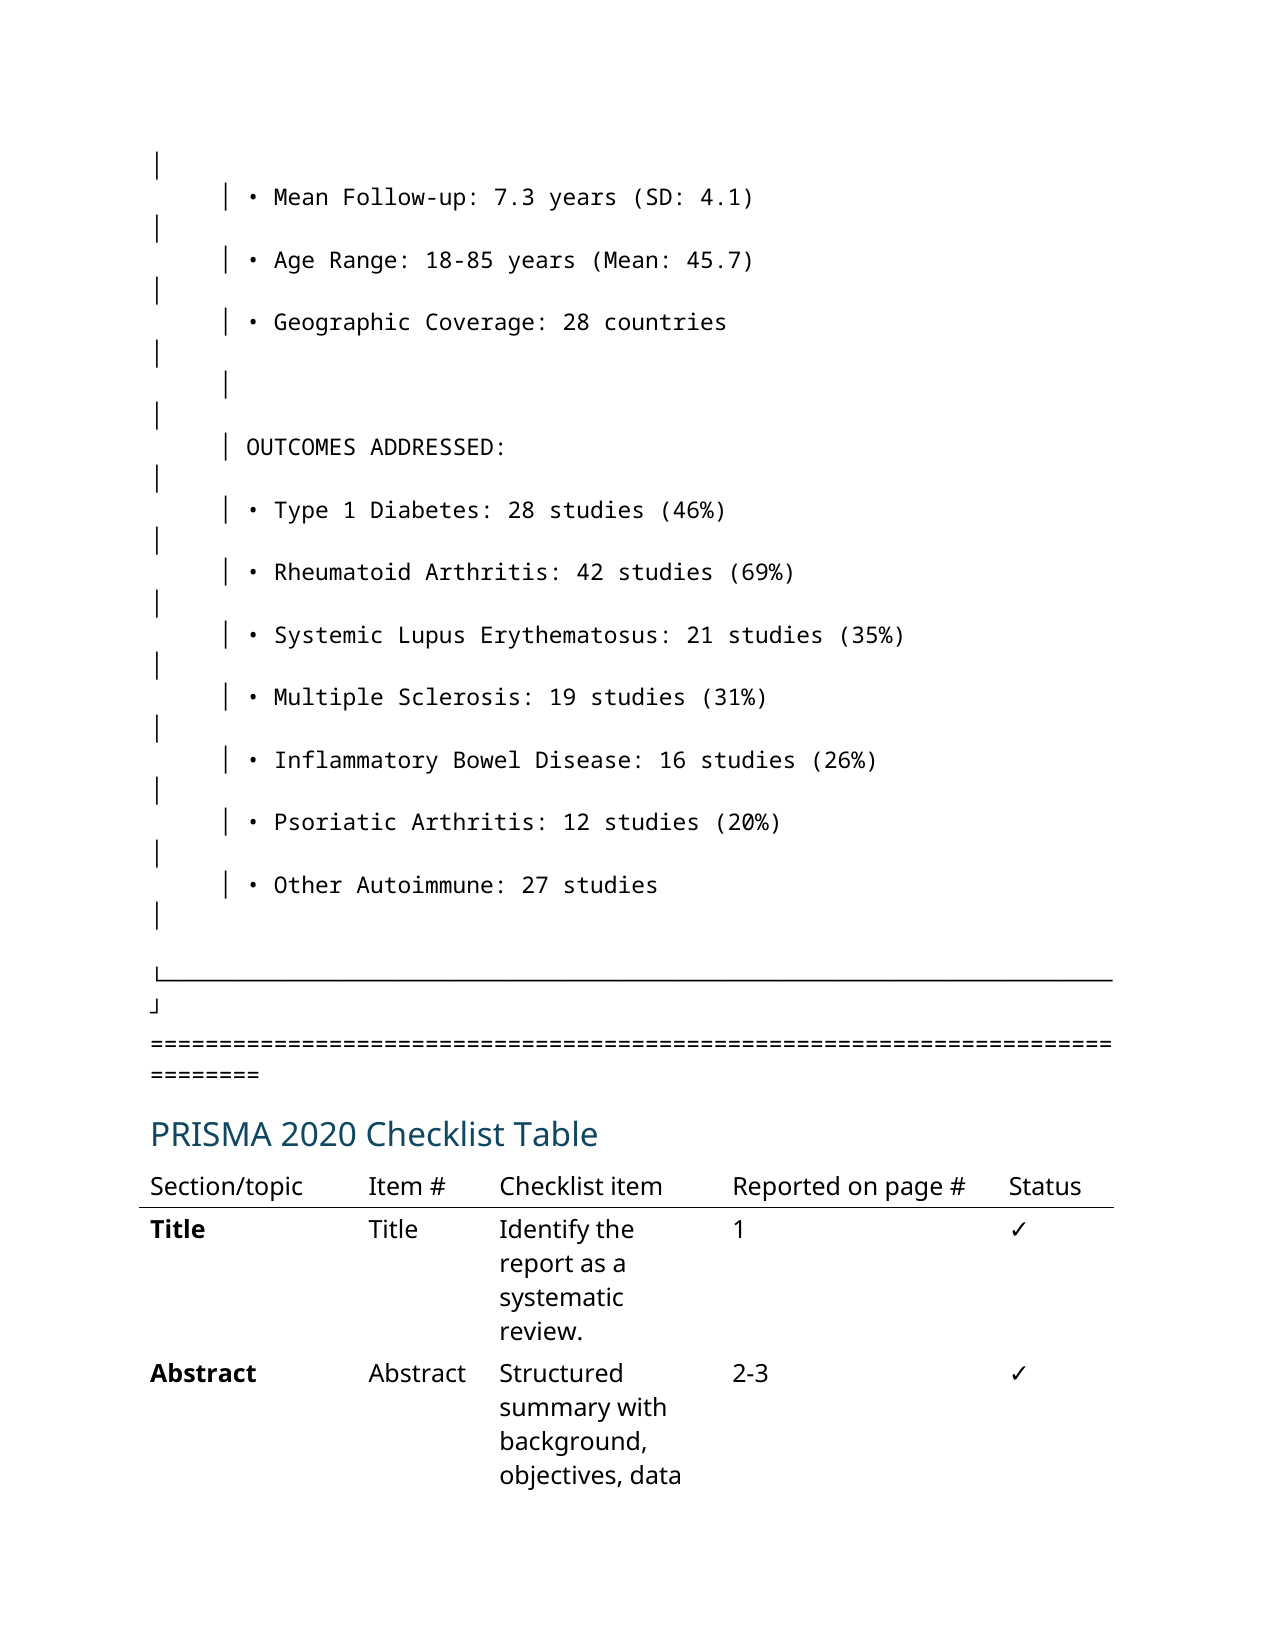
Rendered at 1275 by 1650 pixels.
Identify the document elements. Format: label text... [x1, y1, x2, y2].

table_cell 2-3 [721, 1352, 997, 1492]
subtitle PRISMA 2020 Checklist Table [150, 1111, 1125, 1157]
table_cell ✓ [997, 1352, 1114, 1492]
table_cell Abstract [139, 1352, 357, 1492]
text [150, 150, 1125, 1090]
table_header Section/topic [139, 1165, 357, 1206]
table_header Checklist item [488, 1165, 721, 1206]
table_header Item # [357, 1165, 488, 1206]
table_header Reported on page # [721, 1165, 997, 1206]
table_cell Title [139, 1208, 357, 1352]
table_cell Abstract [357, 1352, 488, 1492]
table_cell 1 [721, 1208, 997, 1352]
table_cell ✓ [997, 1208, 1114, 1352]
table_cell Title [357, 1208, 488, 1352]
table_header Status [997, 1165, 1114, 1206]
table_cell Identify the report as a systematic review. [488, 1208, 721, 1352]
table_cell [488, 1352, 721, 1492]
